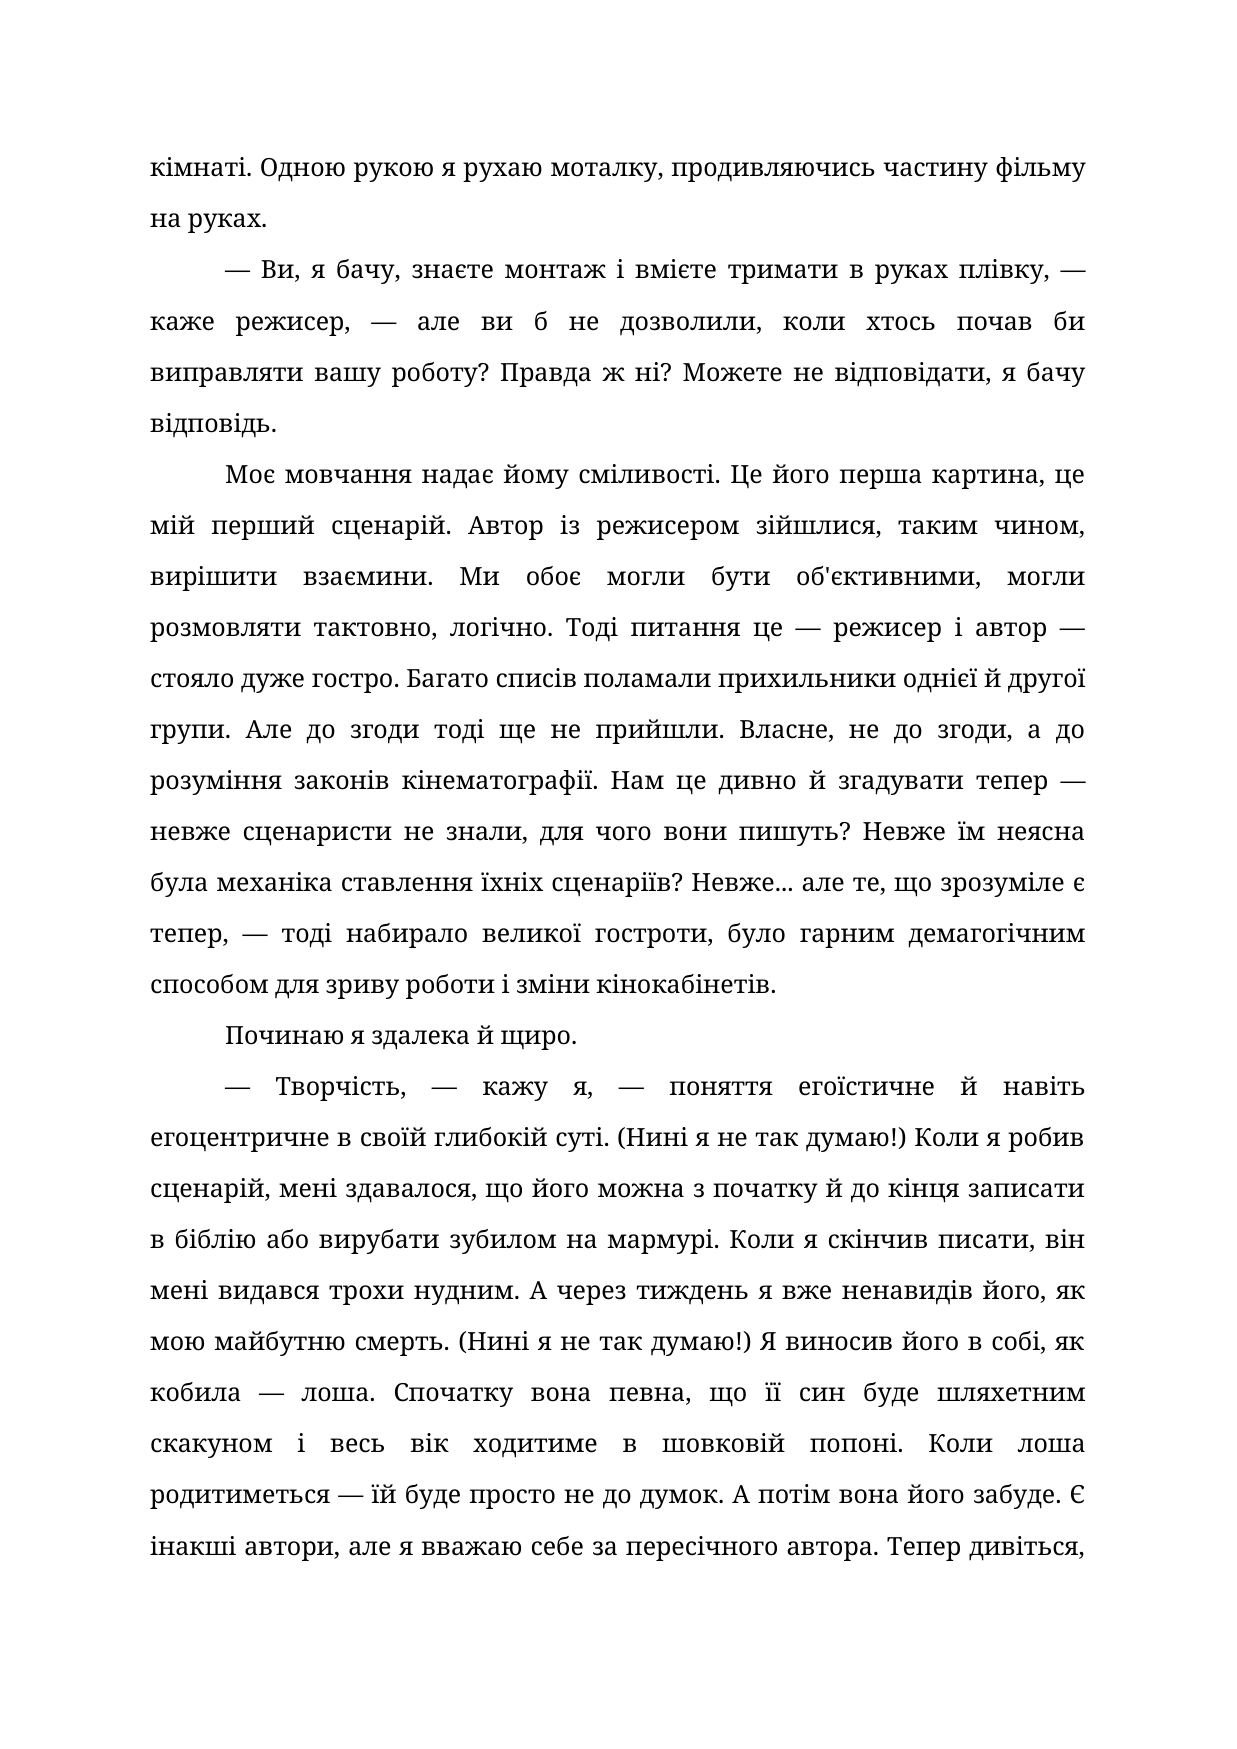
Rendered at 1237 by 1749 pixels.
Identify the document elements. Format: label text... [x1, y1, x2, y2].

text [150, 1069, 1086, 1562]
text Починаю я здалека й щиро. [150, 1018, 1086, 1052]
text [150, 150, 1086, 235]
text Моє мовчання надає йому сміливості. Це його перша картина, це мій перший сценарій. Автор із режисером зійшлися, таким чином, вирішити взаємини. Ми обоє могли бути об'єктивними, могли розмовляти тактовно, логічно. Тоді питання це — режисер і автор — стояло дуже гостро. Багато списів поламали прихильники однієї й другої групи. Але до згоди тоді ще не прийшли. Власне, не до згоди, а до розуміння законів кінематографії. Нам це дивно й згадувати тепер — невже сценаристи не знали, для чого вони пишуть? Невже їм неясна була механіка ставлення їхніх сценаріїв? Невже... але те, що зрозуміле є тепер, — тоді набирало великої гостроти, було гарним демагогічним способом для зриву роботи і зміни кінокабінетів. [150, 456, 1086, 1001]
text — Ви, я бачу, знаєте монтаж і вмієте тримати в руках плівку, — каже режисер, — але ви б не дозволили, коли хтось почав би виправляти вашу роботу? Правда ж ні? Можете не відповідати, я бачу відповідь. [150, 252, 1086, 439]
